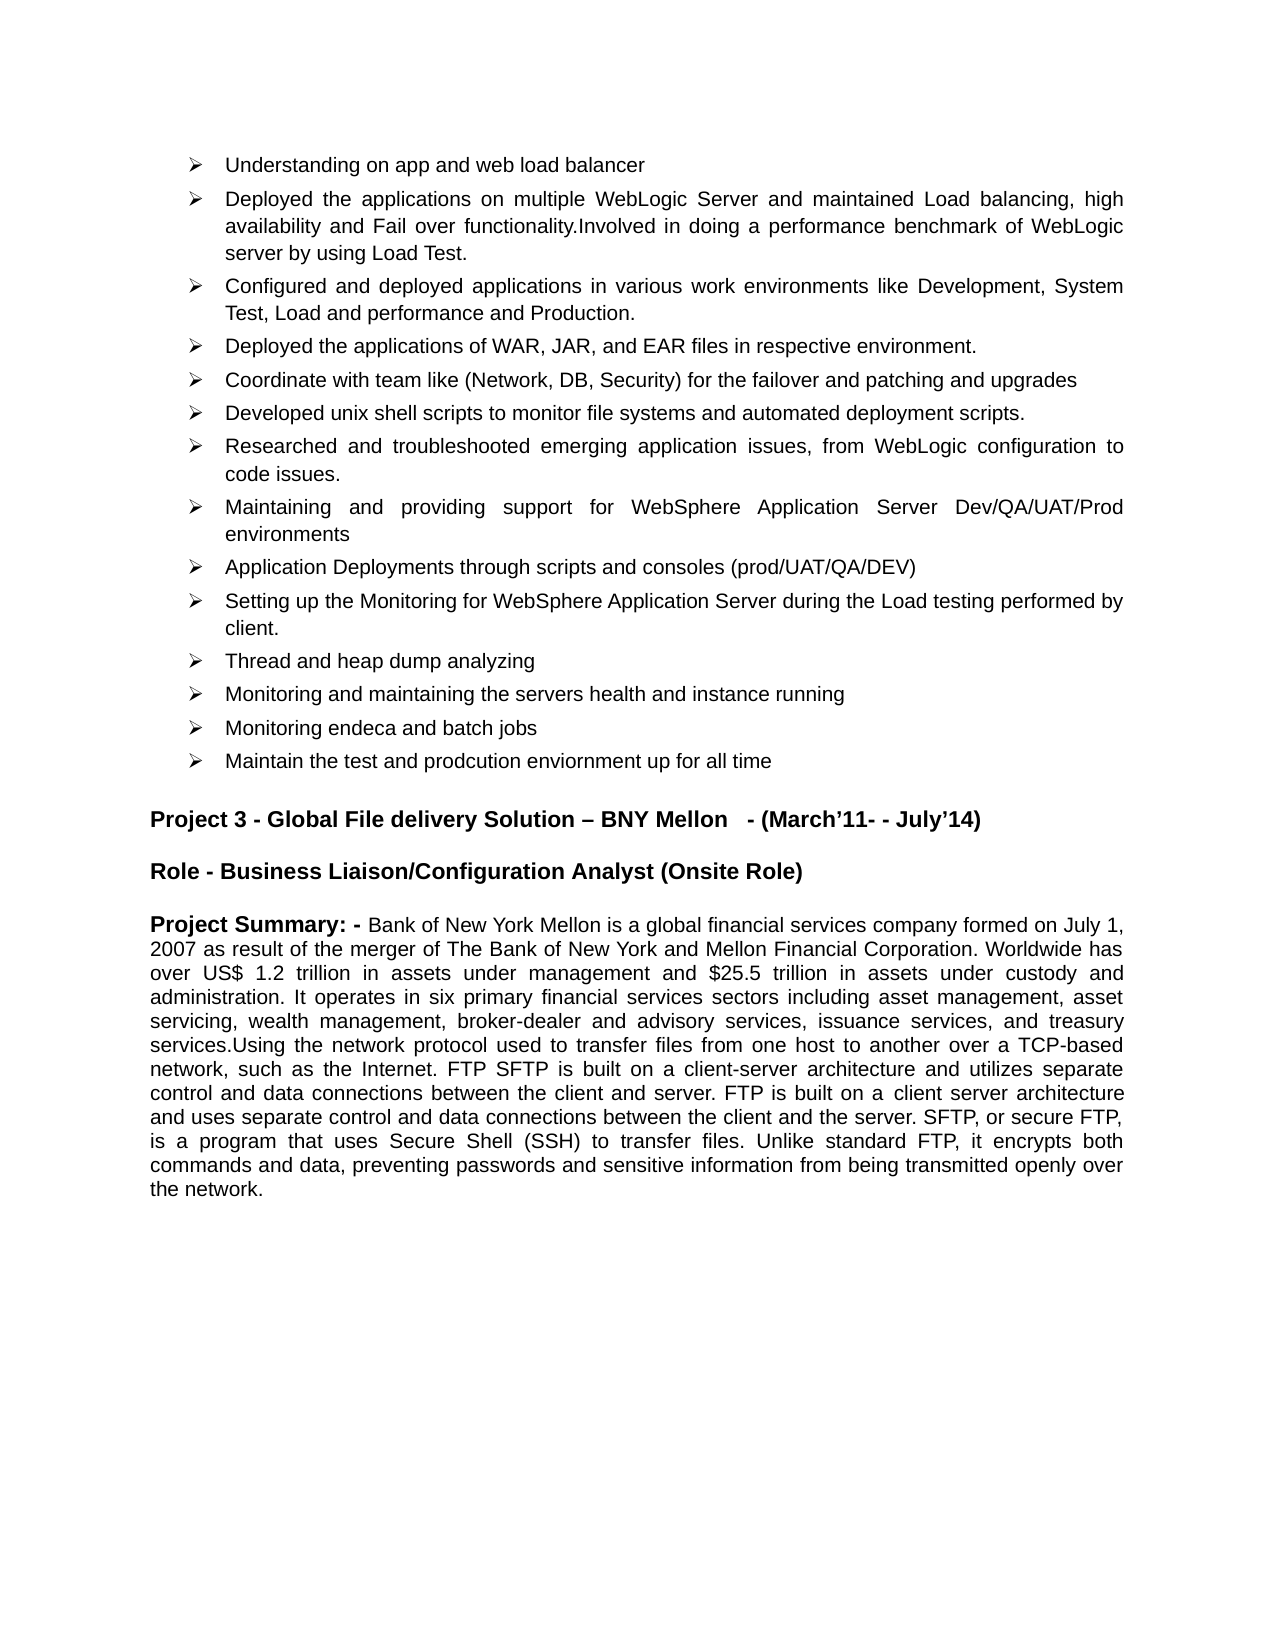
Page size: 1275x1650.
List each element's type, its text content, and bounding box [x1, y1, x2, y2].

list Thread and heap dump analyzing [187, 646, 1125, 673]
list Setting up the Monitoring for WebSphere Application Server during the Load testing performed by client. [187, 585, 1125, 639]
text Role - Business Liaison/Configuration Analyst (Onsite Role) [150, 858, 1125, 884]
list Monitoring endeca and batch jobs [187, 712, 1125, 739]
list Application Deployments through scripts and consoles (prod/UAT/QA/DEV) [187, 552, 1125, 579]
list Coordinate with team like (Network, DB, Security) for the failover and patching and upgrades [187, 364, 1125, 392]
list Configured and deployed applications in various work environments like Development, System Test, Load and performance and Production. [187, 271, 1125, 325]
text Project Summary: - Bank of New York Mellon is a global financial services company formed on July 1, 2007 as result of the merger of The Bank of New York and Mellon Financial Corporation. Worldwide has over US$ 1.2 trillion in assets under management and $25.5 trillion in assets under custody and administration. It operates in six primary financial services sectors including asset management, asset servicing, wealth management, broker-dealer and advisory services, issuance services, and treasury services.Using the network protocol used to transfer files from one host to another over a TCP-based network, such as the Internet. FTP SFTP is built on a client-server architecture and utilizes separate control and data connections between the client and server. FTP is built on a client server architecture and uses separate control and data connections between the client and the server. SFTP, or secure FTP, is a program that uses Secure Shell (SSH) to transfer files. Unlike standard FTP, it encrypts both commands and data, preventing passwords and sensitive information from being transmitted openly over the network. [150, 911, 1125, 1201]
list Deployed the applications on multiple WebLogic Server and maintained Load balancing, high availability and Fail over functionality.Involved in doing a performance benchmark of WebLogic server by using Load Test. [187, 183, 1125, 264]
list Developed unix shell scripts to monitor file systems and automated deployment scripts. [187, 398, 1125, 425]
list Deployed the applications of WAR, JAR, and EAR files in respective environment. [187, 331, 1125, 358]
text Project 3 - Global File delivery Solution – BNY Mellon - (March’11- - July’14) [150, 806, 1125, 832]
list Understanding on app and web load balancer [187, 150, 1125, 177]
list Maintaining and providing support for WebSphere Application Server Dev/QA/UAT/Prod environments [187, 492, 1125, 546]
list Monitoring and maintaining the servers health and instance running [187, 679, 1125, 706]
list Maintain the test and prodcution enviornment up for all time [187, 746, 1125, 773]
list Researched and troubleshooted emerging application issues, from WebLogic configuration to code issues. [187, 431, 1125, 485]
